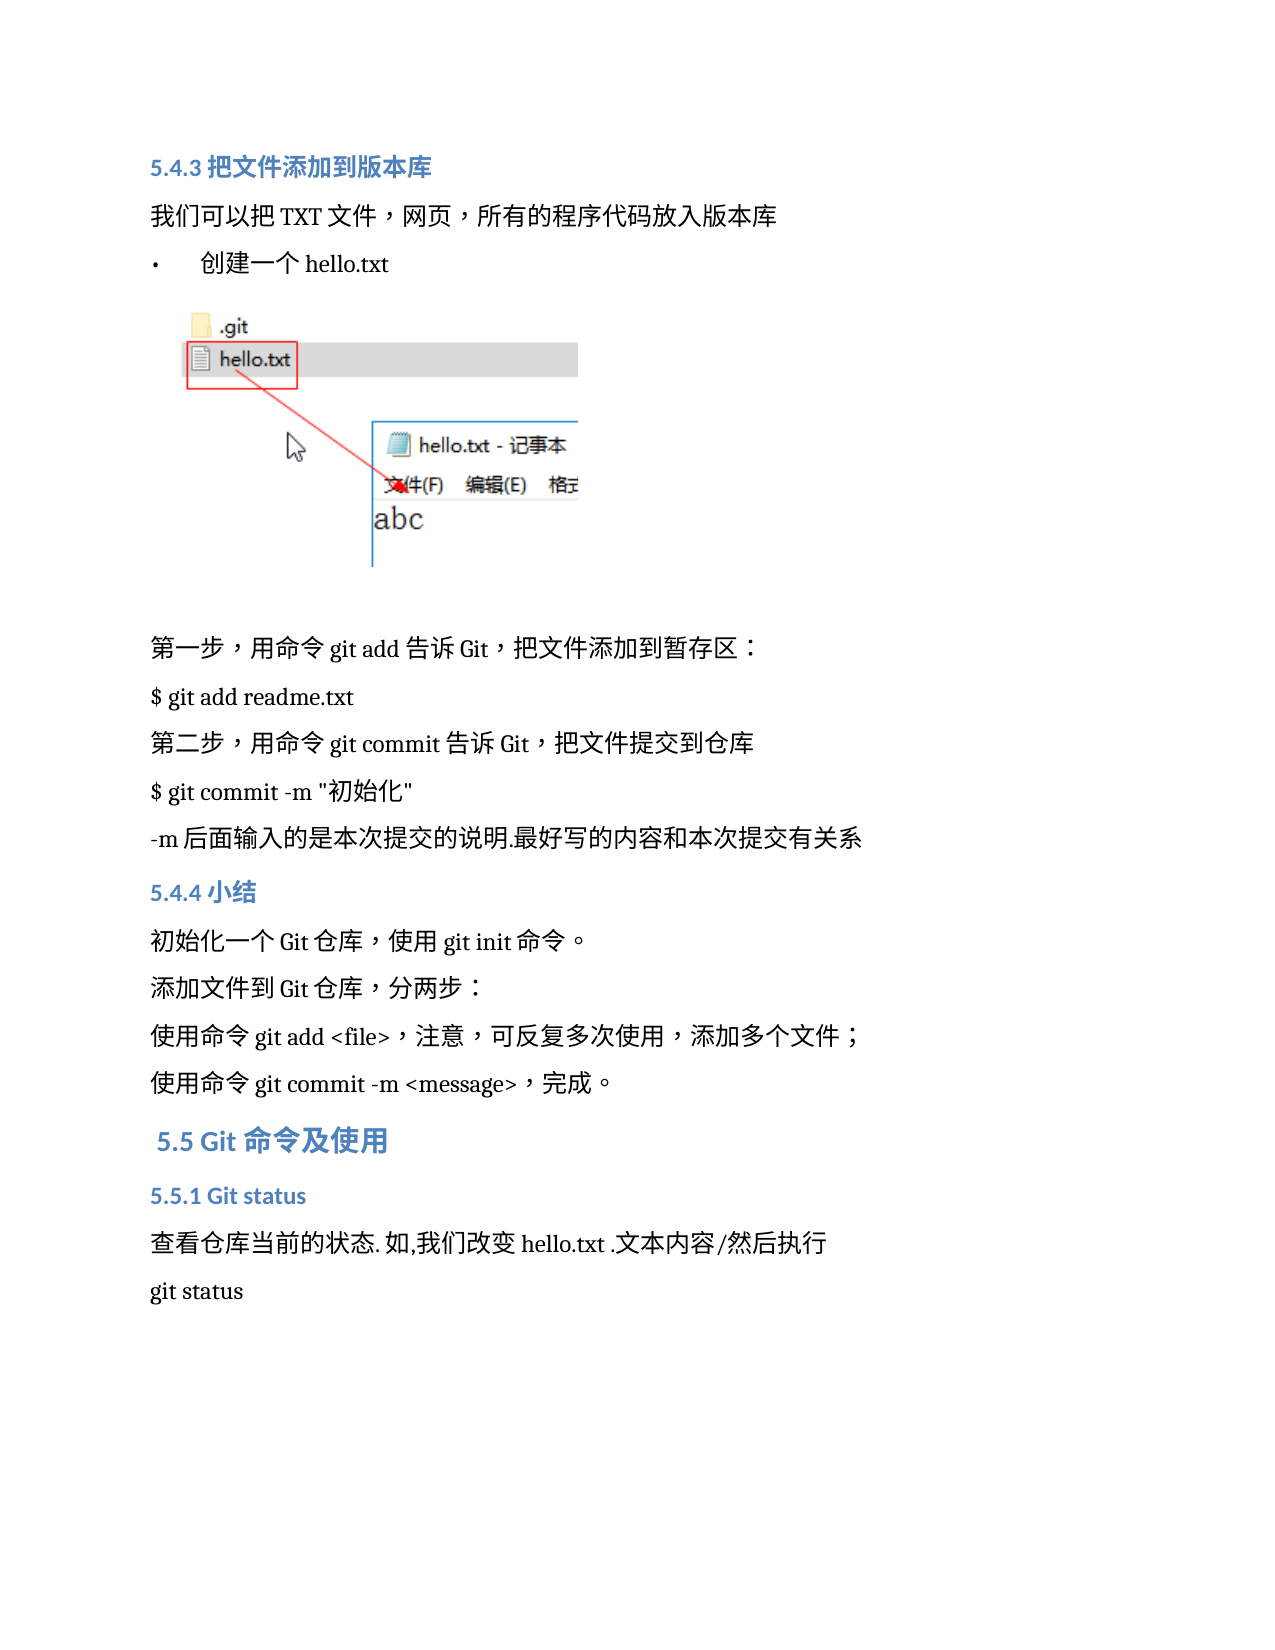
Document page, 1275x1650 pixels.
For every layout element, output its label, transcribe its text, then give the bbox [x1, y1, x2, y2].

text 查看仓库当前的状态. 如,我们改变hello.txt .文本内容/然后执行 [150, 1230, 1125, 1258]
list 创建一个hello.txt [150, 250, 1125, 279]
text 使用命令git add <file>，注意，可反复多次使用，添加多个文件； [150, 1023, 1125, 1052]
text $ git commit -m "初始化" [150, 778, 1125, 807]
text 我们可以把TXT文件，网页，所有的程序代码放入版本库 [150, 203, 1125, 232]
text -m后面输入的是本次提交的说明.最好写的内容和本次提交有关系 [150, 825, 1125, 854]
subtitle 5.4.3 把文件添加到版本库 [150, 150, 1125, 184]
text $ git add readme.txt [150, 683, 1125, 712]
text git status [150, 1277, 1125, 1306]
subtitle 5.4.4 小结 [150, 875, 1125, 909]
text 第二步，用命令git commit告诉Git，把文件提交到仓库 [150, 730, 1125, 759]
text 初始化一个Git仓库，使用git init命令。 [150, 928, 1125, 957]
subtitle 5.5.1 Git status [150, 1180, 1125, 1211]
text 第一步，用命令git add告诉Git，把文件添加到暂存区： [150, 635, 1125, 664]
subtitle 5.5 Git 命令及使用 [150, 1120, 1125, 1159]
text 使用命令git commit -m <message>，完成。 [150, 1070, 1125, 1099]
text 添加文件到Git仓库，分两步： [150, 975, 1125, 1004]
picture [168, 300, 579, 567]
